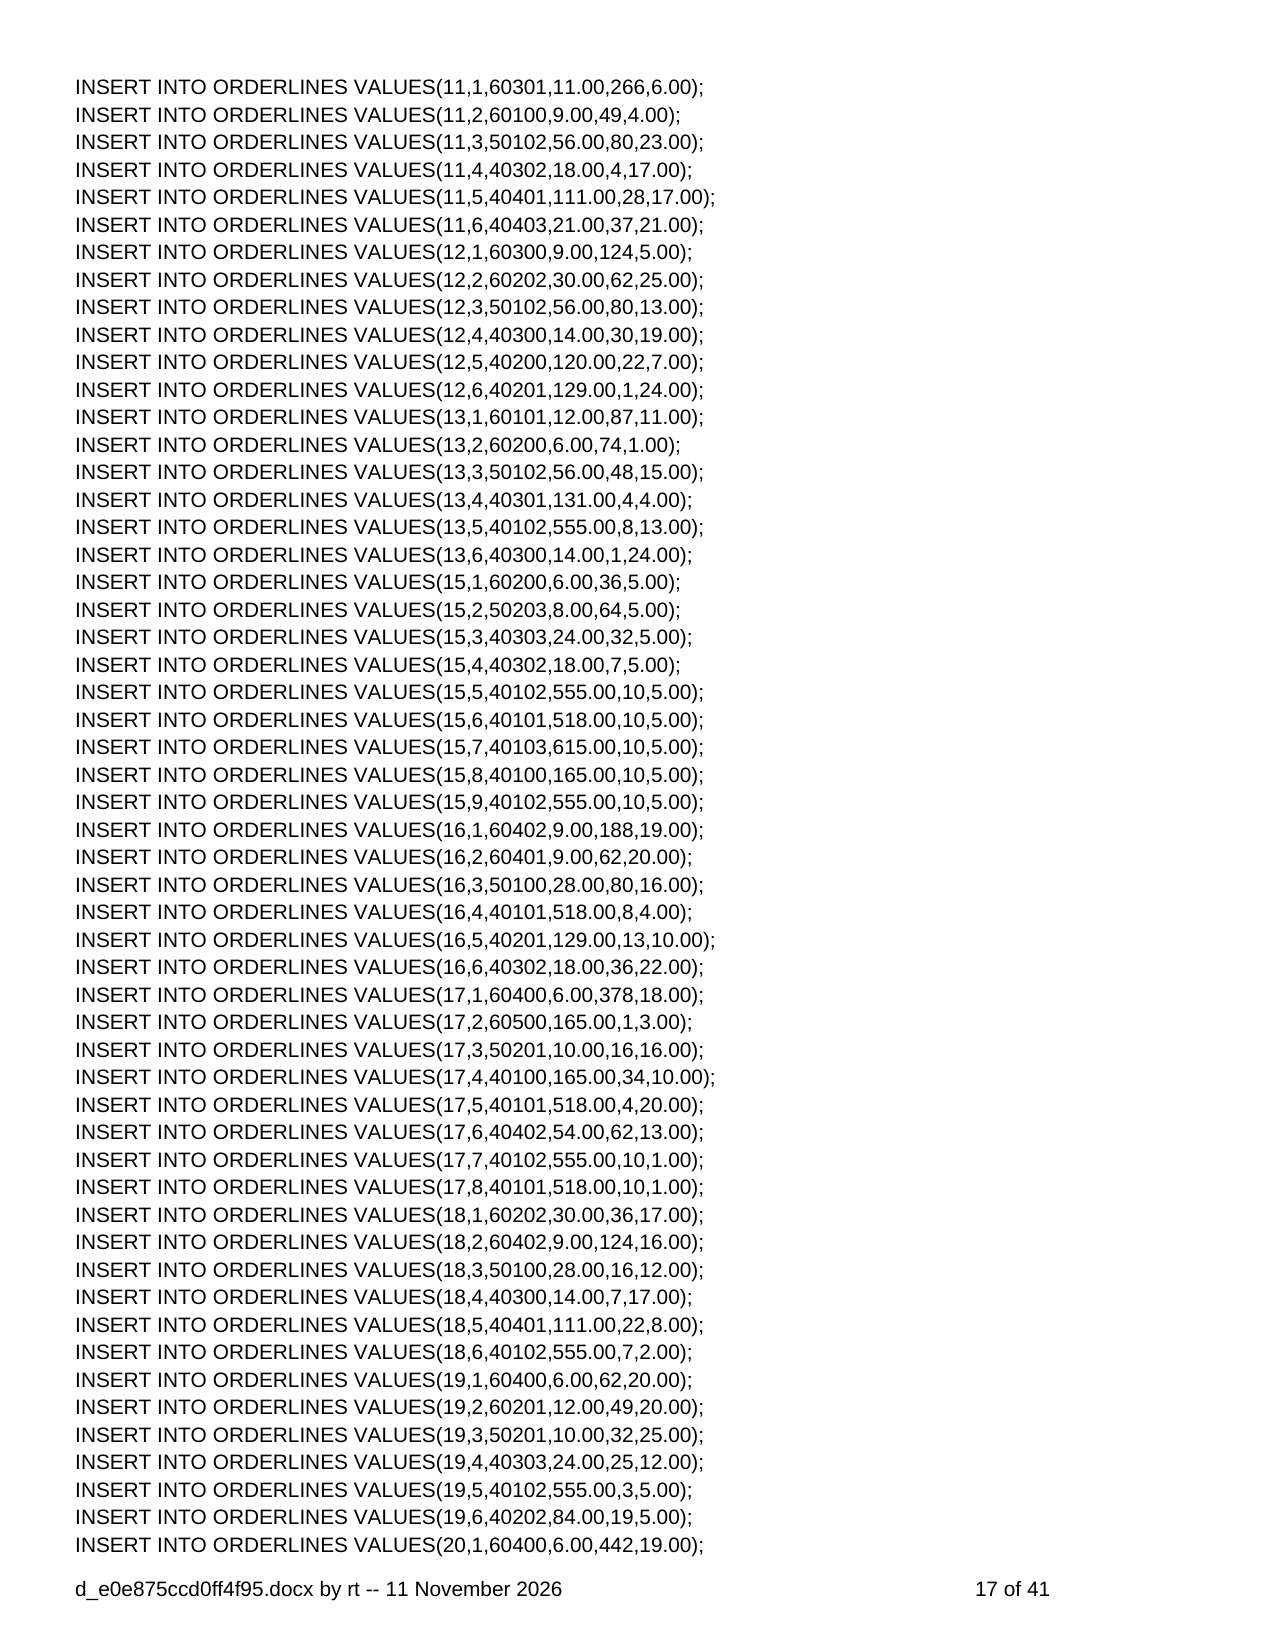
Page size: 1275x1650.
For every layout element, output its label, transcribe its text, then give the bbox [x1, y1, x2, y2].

text INSERT INTO ORDERLINES VALUES(15,2,50203,8.00,64,5.00); [75, 597, 1200, 621]
text INSERT INTO ORDERLINES VALUES(15,3,40303,24.00,32,5.00); [75, 625, 1200, 649]
text INSERT INTO ORDERLINES VALUES(20,1,60400,6.00,442,19.00); [75, 1532, 1200, 1556]
text INSERT INTO ORDERLINES VALUES(19,6,40202,84.00,19,5.00); [75, 1505, 1200, 1529]
text INSERT INTO ORDERLINES VALUES(18,2,60402,9.00,124,16.00); [75, 1230, 1200, 1254]
text INSERT INTO ORDERLINES VALUES(18,6,40102,555.00,7,2.00); [75, 1340, 1200, 1364]
text INSERT INTO ORDERLINES VALUES(13,3,50102,56.00,48,15.00); [75, 460, 1200, 484]
text INSERT INTO ORDERLINES VALUES(19,5,40102,555.00,3,5.00); [75, 1477, 1200, 1501]
text INSERT INTO ORDERLINES VALUES(13,6,40300,14.00,1,24.00); [75, 542, 1200, 566]
text INSERT INTO ORDERLINES VALUES(13,2,60200,6.00,74,1.00); [75, 432, 1200, 456]
text INSERT INTO ORDERLINES VALUES(15,4,40302,18.00,7,5.00); [75, 652, 1200, 676]
text INSERT INTO ORDERLINES VALUES(16,1,60402,9.00,188,19.00); [75, 817, 1200, 841]
text INSERT INTO ORDERLINES VALUES(12,5,40200,120.00,22,7.00); [75, 350, 1200, 374]
text INSERT INTO ORDERLINES VALUES(16,6,40302,18.00,36,22.00); [75, 955, 1200, 979]
text INSERT INTO ORDERLINES VALUES(15,1,60200,6.00,36,5.00); [75, 570, 1200, 594]
text INSERT INTO ORDERLINES VALUES(17,7,40102,555.00,10,1.00); [75, 1147, 1200, 1171]
text INSERT INTO ORDERLINES VALUES(13,4,40301,131.00,4,4.00); [75, 487, 1200, 511]
text INSERT INTO ORDERLINES VALUES(12,6,40201,129.00,1,24.00); [75, 377, 1200, 401]
text INSERT INTO ORDERLINES VALUES(11,4,40302,18.00,4,17.00); [75, 157, 1200, 181]
text INSERT INTO ORDERLINES VALUES(19,2,60201,12.00,49,20.00); [75, 1395, 1200, 1419]
text INSERT INTO ORDERLINES VALUES(18,5,40401,111.00,22,8.00); [75, 1312, 1200, 1336]
text INSERT INTO ORDERLINES VALUES(19,4,40303,24.00,25,12.00); [75, 1450, 1200, 1474]
text INSERT INTO ORDERLINES VALUES(18,1,60202,30.00,36,17.00); [75, 1202, 1200, 1226]
text INSERT INTO ORDERLINES VALUES(15,7,40103,615.00,10,5.00); [75, 735, 1200, 759]
text INSERT INTO ORDERLINES VALUES(17,1,60400,6.00,378,18.00); [75, 982, 1200, 1006]
text INSERT INTO ORDERLINES VALUES(17,8,40101,518.00,10,1.00); [75, 1175, 1200, 1199]
text INSERT INTO ORDERLINES VALUES(11,5,40401,111.00,28,17.00); [75, 185, 1200, 209]
text INSERT INTO ORDERLINES VALUES(11,6,40403,21.00,37,21.00); [75, 212, 1200, 236]
text INSERT INTO ORDERLINES VALUES(11,3,50102,56.00,80,23.00); [75, 130, 1200, 154]
text INSERT INTO ORDERLINES VALUES(13,1,60101,12.00,87,11.00); [75, 405, 1200, 429]
text INSERT INTO ORDERLINES VALUES(18,3,50100,28.00,16,12.00); [75, 1257, 1200, 1281]
text INSERT INTO ORDERLINES VALUES(19,3,50201,10.00,32,25.00); [75, 1422, 1200, 1446]
text INSERT INTO ORDERLINES VALUES(18,4,40300,14.00,7,17.00); [75, 1285, 1200, 1309]
text INSERT INTO ORDERLINES VALUES(15,6,40101,518.00,10,5.00); [75, 707, 1200, 731]
text INSERT INTO ORDERLINES VALUES(12,1,60300,9.00,124,5.00); [75, 240, 1200, 264]
text INSERT INTO ORDERLINES VALUES(13,5,40102,555.00,8,13.00); [75, 515, 1200, 539]
text INSERT INTO ORDERLINES VALUES(16,4,40101,518.00,8,4.00); [75, 900, 1200, 924]
text INSERT INTO ORDERLINES VALUES(15,8,40100,165.00,10,5.00); [75, 762, 1200, 786]
text INSERT INTO ORDERLINES VALUES(15,5,40102,555.00,10,5.00); [75, 680, 1200, 704]
text INSERT INTO ORDERLINES VALUES(19,1,60400,6.00,62,20.00); [75, 1367, 1200, 1391]
text INSERT INTO ORDERLINES VALUES(17,4,40100,165.00,34,10.00); [75, 1065, 1200, 1089]
text INSERT INTO ORDERLINES VALUES(17,2,60500,165.00,1,3.00); [75, 1010, 1200, 1034]
text INSERT INTO ORDERLINES VALUES(16,5,40201,129.00,13,10.00); [75, 927, 1200, 951]
text INSERT INTO ORDERLINES VALUES(11,2,60100,9.00,49,4.00); [75, 102, 1200, 126]
text INSERT INTO ORDERLINES VALUES(15,9,40102,555.00,10,5.00); [75, 790, 1200, 814]
text INSERT INTO ORDERLINES VALUES(12,4,40300,14.00,30,19.00); [75, 322, 1200, 346]
text INSERT INTO ORDERLINES VALUES(12,3,50102,56.00,80,13.00); [75, 295, 1200, 319]
text INSERT INTO ORDERLINES VALUES(11,1,60301,11.00,266,6.00); [75, 75, 1200, 99]
text INSERT INTO ORDERLINES VALUES(16,3,50100,28.00,80,16.00); [75, 872, 1200, 896]
text INSERT INTO ORDERLINES VALUES(17,3,50201,10.00,16,16.00); [75, 1037, 1200, 1061]
text INSERT INTO ORDERLINES VALUES(16,2,60401,9.00,62,20.00); [75, 845, 1200, 869]
text INSERT INTO ORDERLINES VALUES(17,6,40402,54.00,62,13.00); [75, 1120, 1200, 1144]
text INSERT INTO ORDERLINES VALUES(17,5,40101,518.00,4,20.00); [75, 1092, 1200, 1116]
text INSERT INTO ORDERLINES VALUES(12,2,60202,30.00,62,25.00); [75, 267, 1200, 291]
